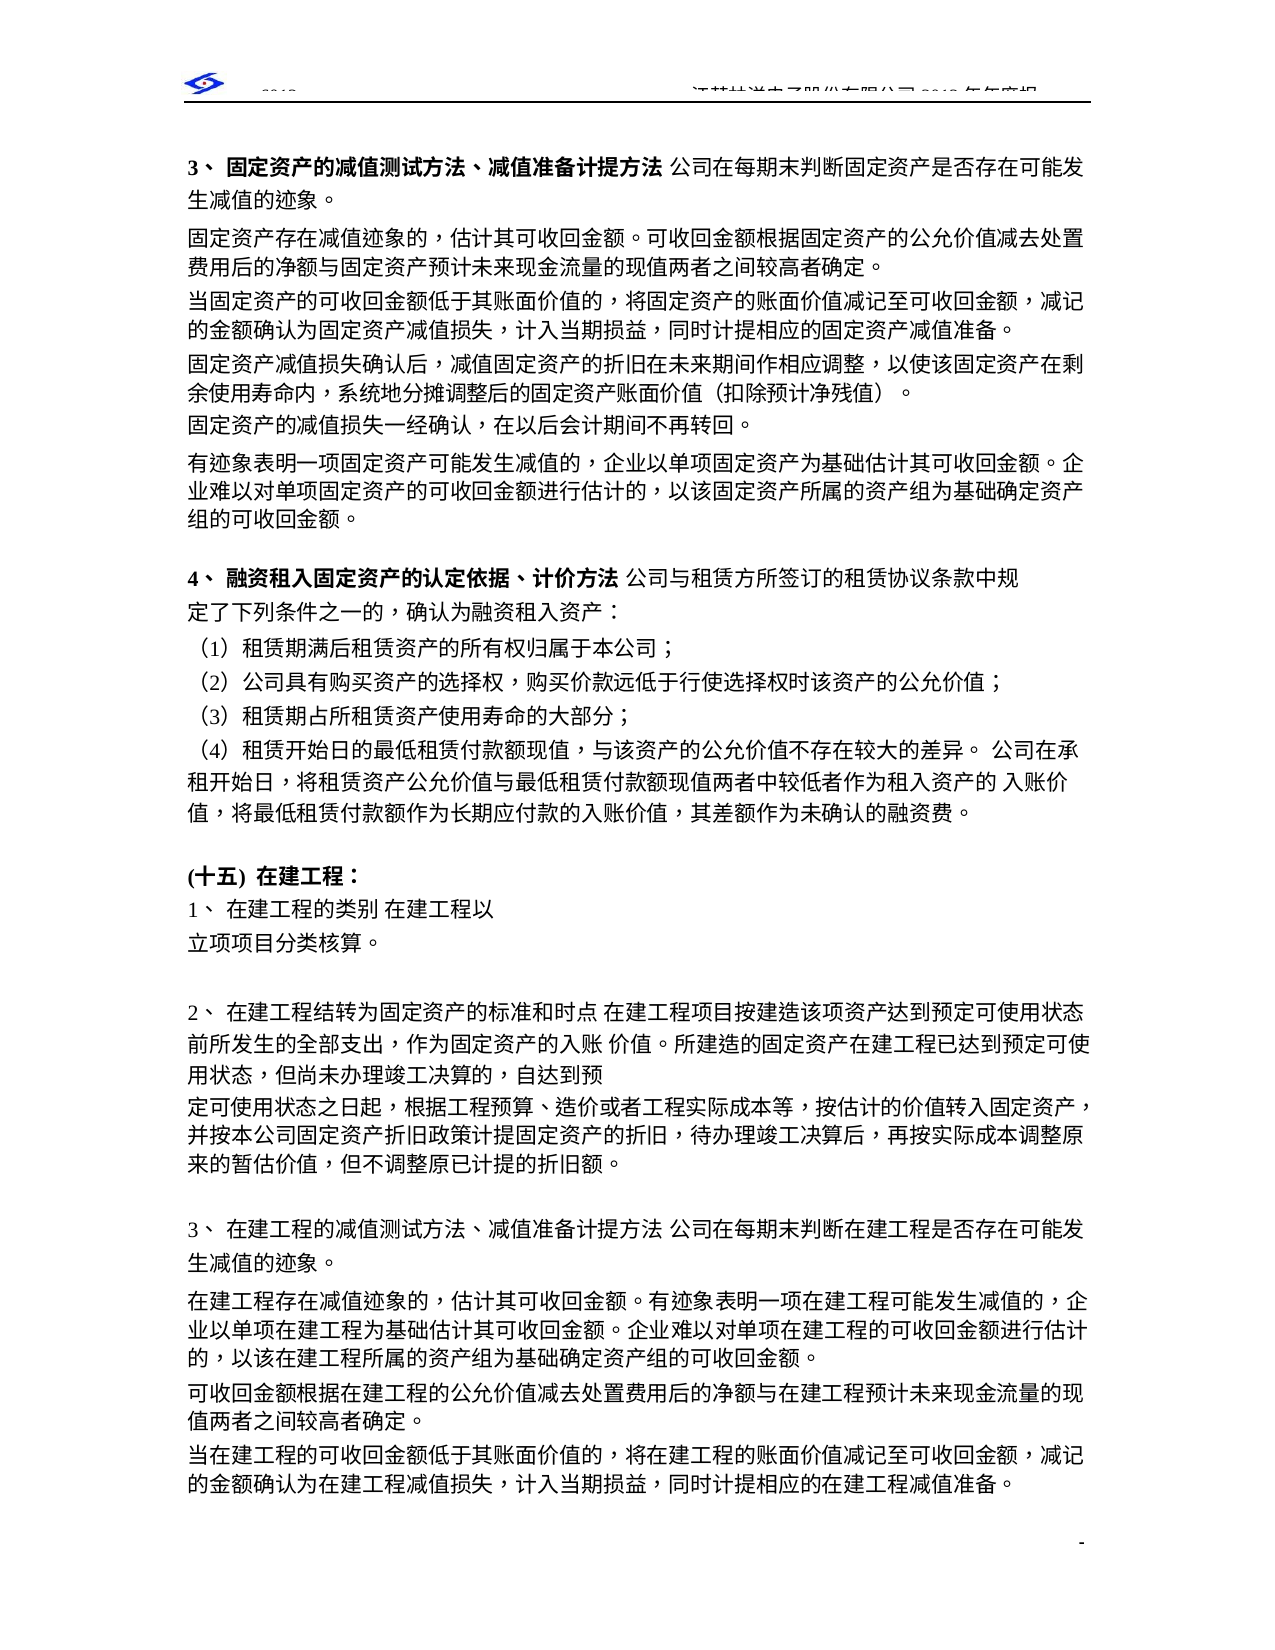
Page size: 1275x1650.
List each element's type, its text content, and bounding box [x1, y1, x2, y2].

text （4）租赁开始日的最低租赁付款额现值，与该资产的公允价值不存在较大的差异。 公司在承租开始日，将租赁资产公允价值与最低租赁付款额现值两者中较低者作为租入资产的 入账价值，将最低租赁付款额作为长期应付款的入账价值，其差额作为未确认的融资费。 [187, 735, 1100, 828]
text 1、 在建工程的类别 在建工程以立项项目分类核算。 [187, 894, 496, 957]
text 固定资产存在减值迹象的，估计其可收回金额。可收回金额根据固定资产的公允价值减去处置 费用后的净额与固定资产预计未来现金流量的现值两者之间较高者确定。 [187, 224, 1100, 281]
subtitle (十五) 在建工程： [187, 861, 1100, 890]
text 固定资产的减值损失一经确认，在以后会计期间不再转回。 [187, 410, 1100, 440]
text （2）公司具有购买资产的选择权，购买价款远低于行使选择权时该资产的公允价值； [187, 667, 1100, 697]
text （3）租赁期占所租赁资产使用寿命的大部分； [187, 701, 1100, 731]
text 定可使用状态之日起，根据工程预算、造价或者工程实际成本等，按估计的价值转入固定资产， 并按本公司固定资产折旧政策计提固定资产的折旧，待办理竣工决算后，再按实际成本调整原 来的暂估价值，但不调整原已计提的折旧额。 [187, 1093, 1099, 1178]
text 在建工程存在减值迹象的，估计其可收回金额。有迹象表明一项在建工程可能发生减值的，企 业以单项在建工程为基础估计其可收回金额。企业难以对单项在建工程的可收回金额进行估计 的，以该在建工程所属的资产组为基础确定资产组的可收回金额。 [187, 1287, 1088, 1372]
text 当固定资产的可收回金额低于其账面价值的，将固定资产的账面价值减记至可收回金额，减记 的金额确认为固定资产减值损失，计入当期损益，同时计提相应的固定资产减值准备。 [187, 287, 1100, 344]
text 4、 融资租入固定资产的认定依据、计价方法 公司与租赁方所签订的租赁协议条款中规定了下列条件之一的，确认为融资租入资产： [187, 563, 1021, 626]
picture [181, 71, 227, 95]
text 可收回金额根据在建工程的公允价值减去处置费用后的净额与在建工程预计未来现金流量的现 值两者之间较高者确定。 [187, 1378, 1100, 1435]
text 2、 在建工程结转为固定资产的标准和时点 在建工程项目按建造该项资产达到预定可使用状态前所发生的全部支出，作为固定资产的入账 价值。所建造的固定资产在建工程已达到预定可使用状态，但尚未办理竣工决算的，自达到预 [187, 997, 1100, 1090]
text 当在建工程的可收回金额低于其账面价值的，将在建工程的账面价值减记至可收回金额，减记 的金额确认为在建工程减值损失，计入当期损益，同时计提相应的在建工程减值准备。 [187, 1441, 1100, 1498]
text 3、 在建工程的减值测试方法、减值准备计提方法 公司在每期末判断在建工程是否存在可能发生减值的迹象。 [187, 1214, 1100, 1277]
text 固定资产减值损失确认后，减值固定资产的折旧在未来期间作相应调整，以使该固定资产在剩 余使用寿命内，系统地分摊调整后的固定资产账面价值（扣除预计净残值）。 [187, 350, 1100, 407]
text （1）租赁期满后租赁资产的所有权归属于本公司； [187, 633, 1100, 663]
text 有迹象表明一项固定资产可能发生减值的，企业以单项固定资产为基础估计其可收回金额。企 业难以对单项固定资产的可收回金额进行估计的，以该固定资产所属的资产组为基础确定资产 组的可收回金额。 [187, 449, 1088, 534]
text 3、 固定资产的减值测试方法、减值准备计提方法 公司在每期末判断固定资产是否存在可能发生减值的迹象。 [187, 152, 1100, 214]
